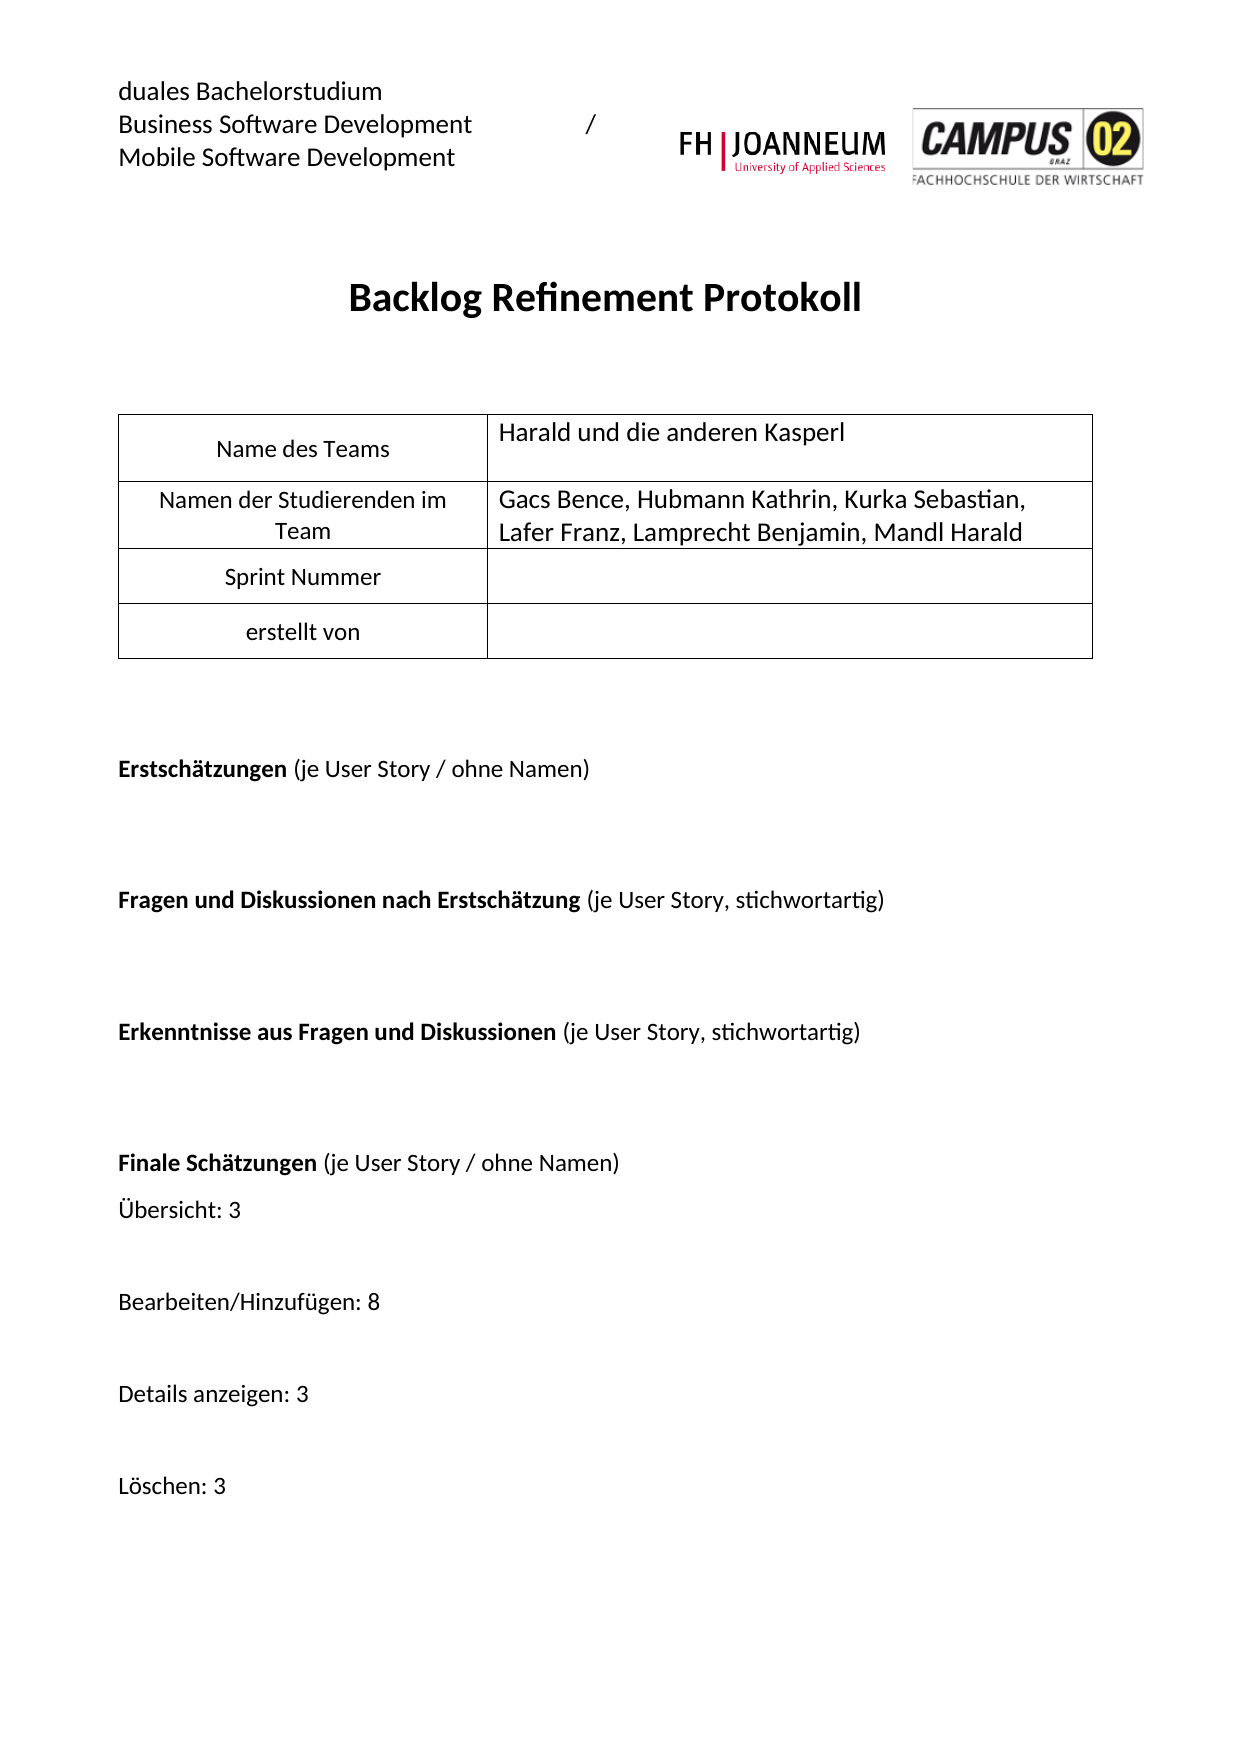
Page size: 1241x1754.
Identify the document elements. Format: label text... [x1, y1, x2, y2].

text Details anzeigen: 3 [118, 1378, 1093, 1409]
text Finale Schätzungen (je User Story / ohne Namen) [118, 1147, 1093, 1178]
table_header Name des Teams [119, 415, 487, 481]
text Erkenntnisse aus Fragen und Diskussionen (je User Story, stichwortartig) [118, 1016, 1093, 1046]
text Löschen: 3 [118, 1470, 1093, 1501]
text Bearbeiten/Hinzufügen: 8 [118, 1286, 1093, 1317]
table_cell Gacs Bence, Hubmann Kathrin, Kurka Sebastian, Lafer Franz, Lamprecht Benjamin, Mandl Harald [488, 482, 1092, 548]
table_cell Sprint Nummer [119, 549, 487, 603]
text Backlog Refinement Protokoll [118, 271, 1093, 322]
picture [671, 109, 904, 186]
text Fragen und Diskussionen nach Erstschätzung (je User Story, stichwortartig) [118, 884, 1093, 915]
table_header Harald und die anderen Kasperl [488, 415, 1092, 481]
picture [912, 108, 1144, 185]
text Übersicht: 3 [118, 1194, 1093, 1225]
text Erstschätzungen (je User Story / ohne Namen) [118, 753, 1093, 784]
table_cell [488, 549, 1092, 603]
table_cell erstellt von [119, 604, 487, 658]
table_cell Namen der Studierenden im Team [119, 482, 487, 548]
table_cell [488, 604, 1092, 658]
